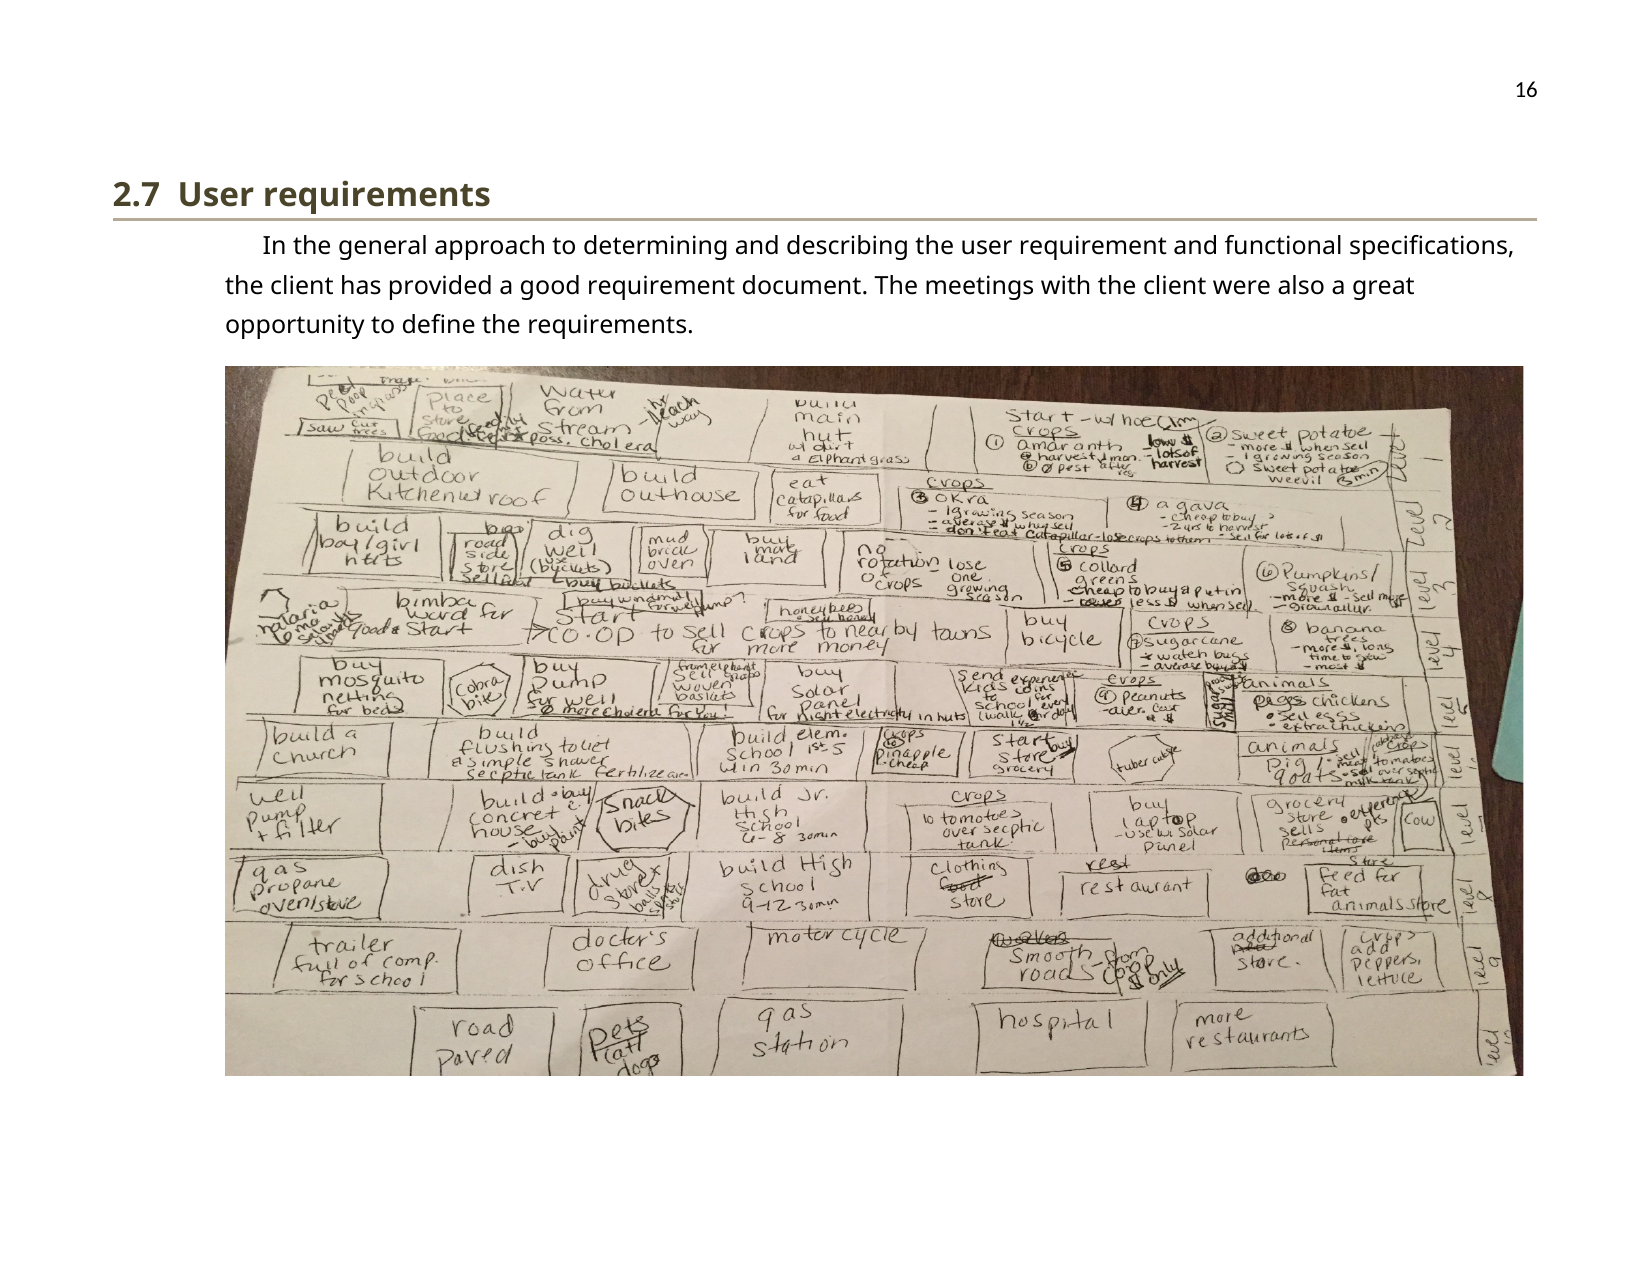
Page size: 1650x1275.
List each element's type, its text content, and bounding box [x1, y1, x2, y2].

subtitle 2.7 User requirements [112, 171, 1537, 221]
text In the general approach to determining and describing the user requirement and functional specifications, the client has provided a good requirement document. The meetings with the client were also a great opportunity to define the requirements. [225, 228, 1537, 341]
picture [225, 366, 1524, 1076]
